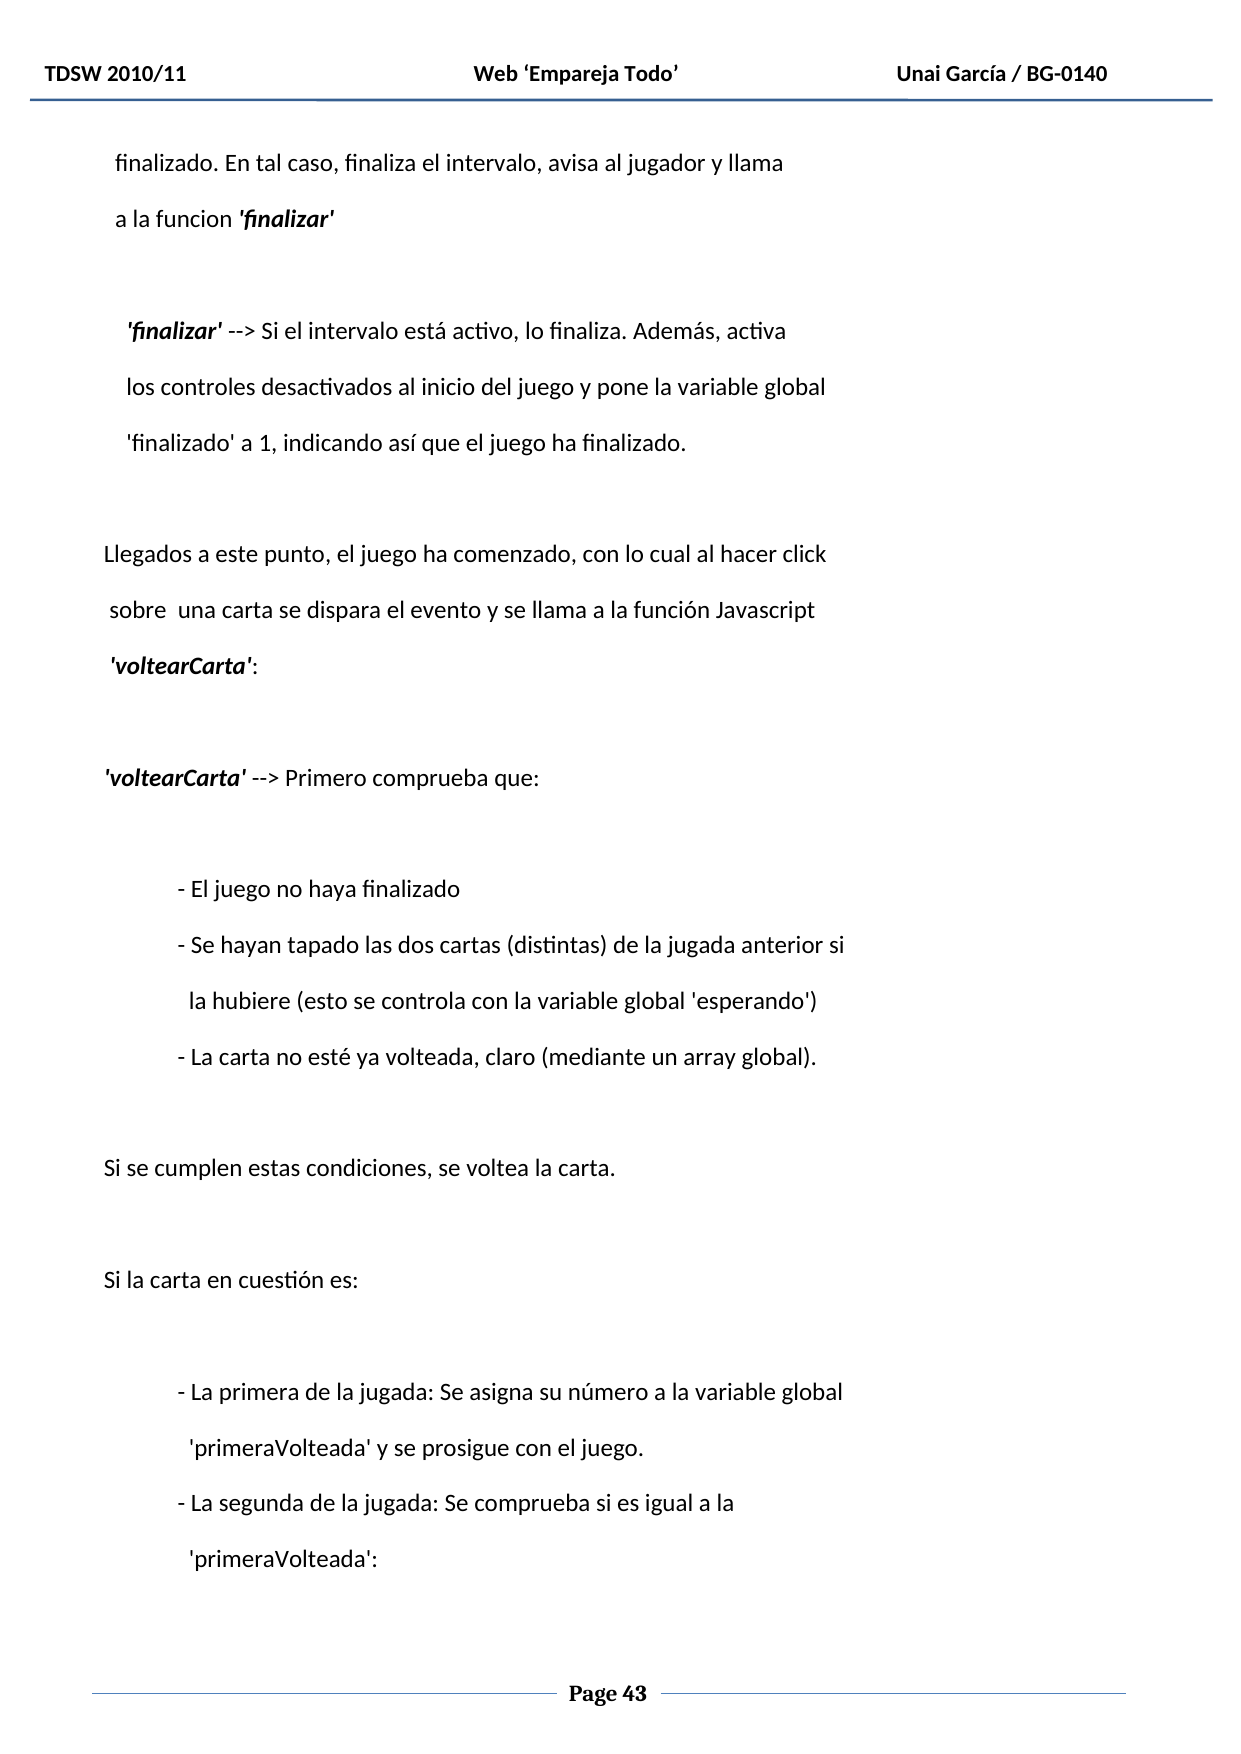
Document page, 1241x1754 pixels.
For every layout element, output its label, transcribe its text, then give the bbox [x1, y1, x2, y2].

text a la funcion 'finalizar' [103, 203, 1137, 234]
text Si la carta en cuestión es: [103, 1264, 1137, 1295]
text 'primeraVolteada': [103, 1543, 1137, 1574]
text 'finalizado' a 1, indicando así que el juego ha finalizado. [103, 427, 1137, 457]
text - La carta no esté ya volteada, claro (mediante un array global). [103, 1041, 1137, 1071]
text 'voltearCarta' --> Primero comprueba que: [103, 762, 1137, 792]
text 'finalizar' --> Si el intervalo está activo, lo finaliza. Además, activa [103, 315, 1137, 346]
text los controles desactivados al inicio del juego y pone la variable global [103, 371, 1137, 401]
text finalizado. En tal caso, finaliza el intervalo, avisa al jugador y llama [103, 148, 1137, 178]
text - Se hayan tapado las dos cartas (distintas) de la jugada anterior si [103, 929, 1137, 960]
text - La primera de la jugada: Se asigna su número a la variable global [103, 1376, 1137, 1406]
text Si se cumplen estas condiciones, se voltea la carta. [103, 1153, 1137, 1183]
text sobre una carta se dispara el evento y se llama a la función Javascript [103, 594, 1137, 625]
text la hubiere (esto se controla con la variable global 'esperando') [103, 985, 1137, 1016]
text - El juego no haya finalizado [103, 873, 1137, 904]
text Llegados a este punto, el juego ha comenzado, con lo cual al hacer click [103, 538, 1137, 569]
text 'primeraVolteada' y se prosigue con el juego. [103, 1432, 1137, 1462]
text - La segunda de la jugada: Se comprueba si es igual a la [103, 1488, 1137, 1518]
text 'voltearCarta': [103, 650, 1137, 681]
